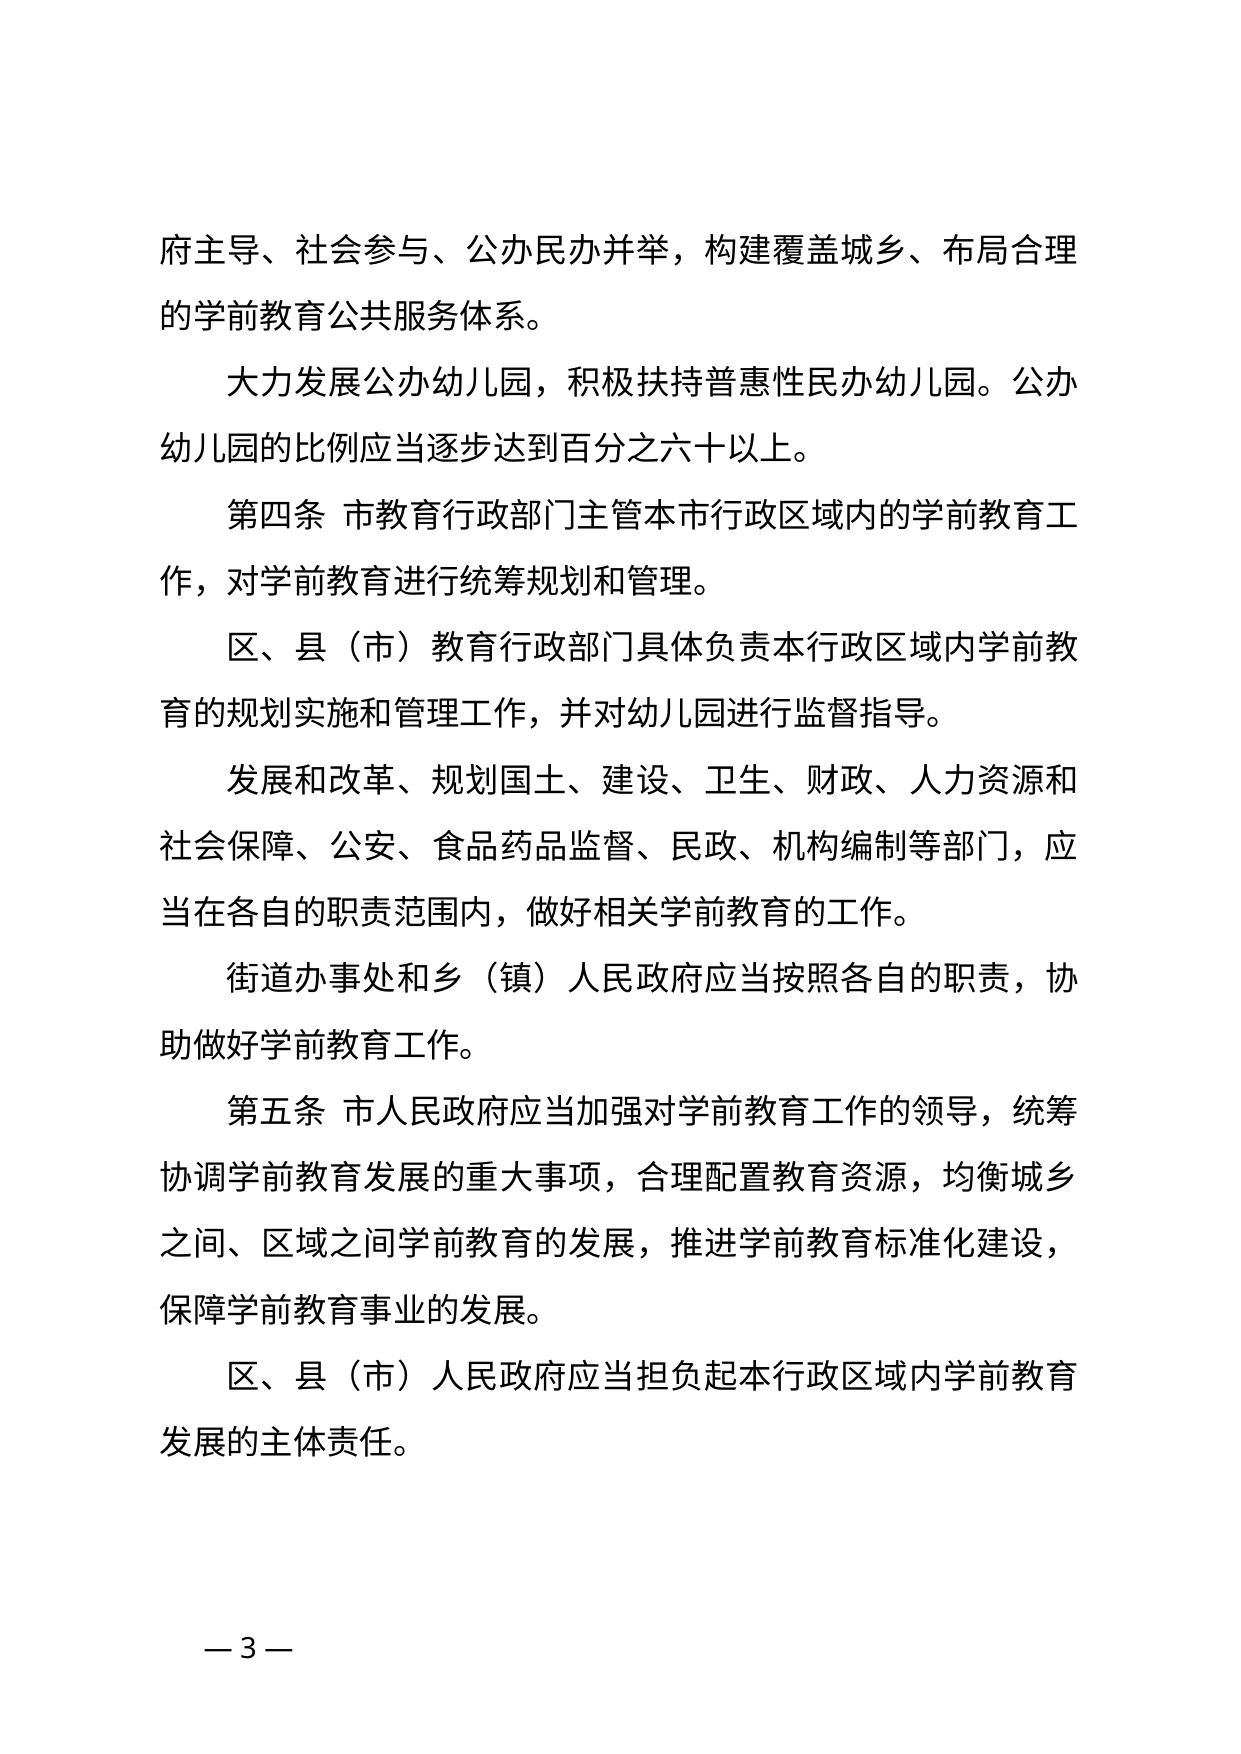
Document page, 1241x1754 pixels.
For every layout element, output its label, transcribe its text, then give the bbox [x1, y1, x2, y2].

text 第四条 市教育行政部门主管本市行政区域内的学前教育工作，对学前教育进行统筹规划和管理。 [159, 479, 1081, 612]
text 街道办事处和乡（镇）人民政府应当按照各自的职责，协助做好学前教育工作。 [159, 943, 1081, 1076]
text 第五条 市人民政府应当加强对学前教育工作的领导，统筹协调学前教育发展的重大事项，合理配置教育资源，均衡城乡之间、区域之间学前教育的发展，推进学前教育标准化建设，保障学前教育事业的发展。 [159, 1076, 1081, 1341]
text 区、县（市）人民政府应当担负起本行政区域内学前教育发展的主体责任。 [159, 1341, 1081, 1473]
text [159, 214, 1081, 347]
text 区、县（市）教育行政部门具体负责本行政区域内学前教育的规划实施和管理工作，并对幼儿园进行监督指导。 [159, 612, 1081, 744]
text 发展和改革、规划国土、建设、卫生、财政、人力资源和社会保障、公安、食品药品监督、民政、机构编制等部门，应当在各自的职责范围内，做好相关学前教育的工作。 [159, 744, 1081, 943]
text 大力发展公办幼儿园，积极扶持普惠性民办幼儿园。公办幼儿园的比例应当逐步达到百分之六十以上。 [159, 347, 1081, 479]
